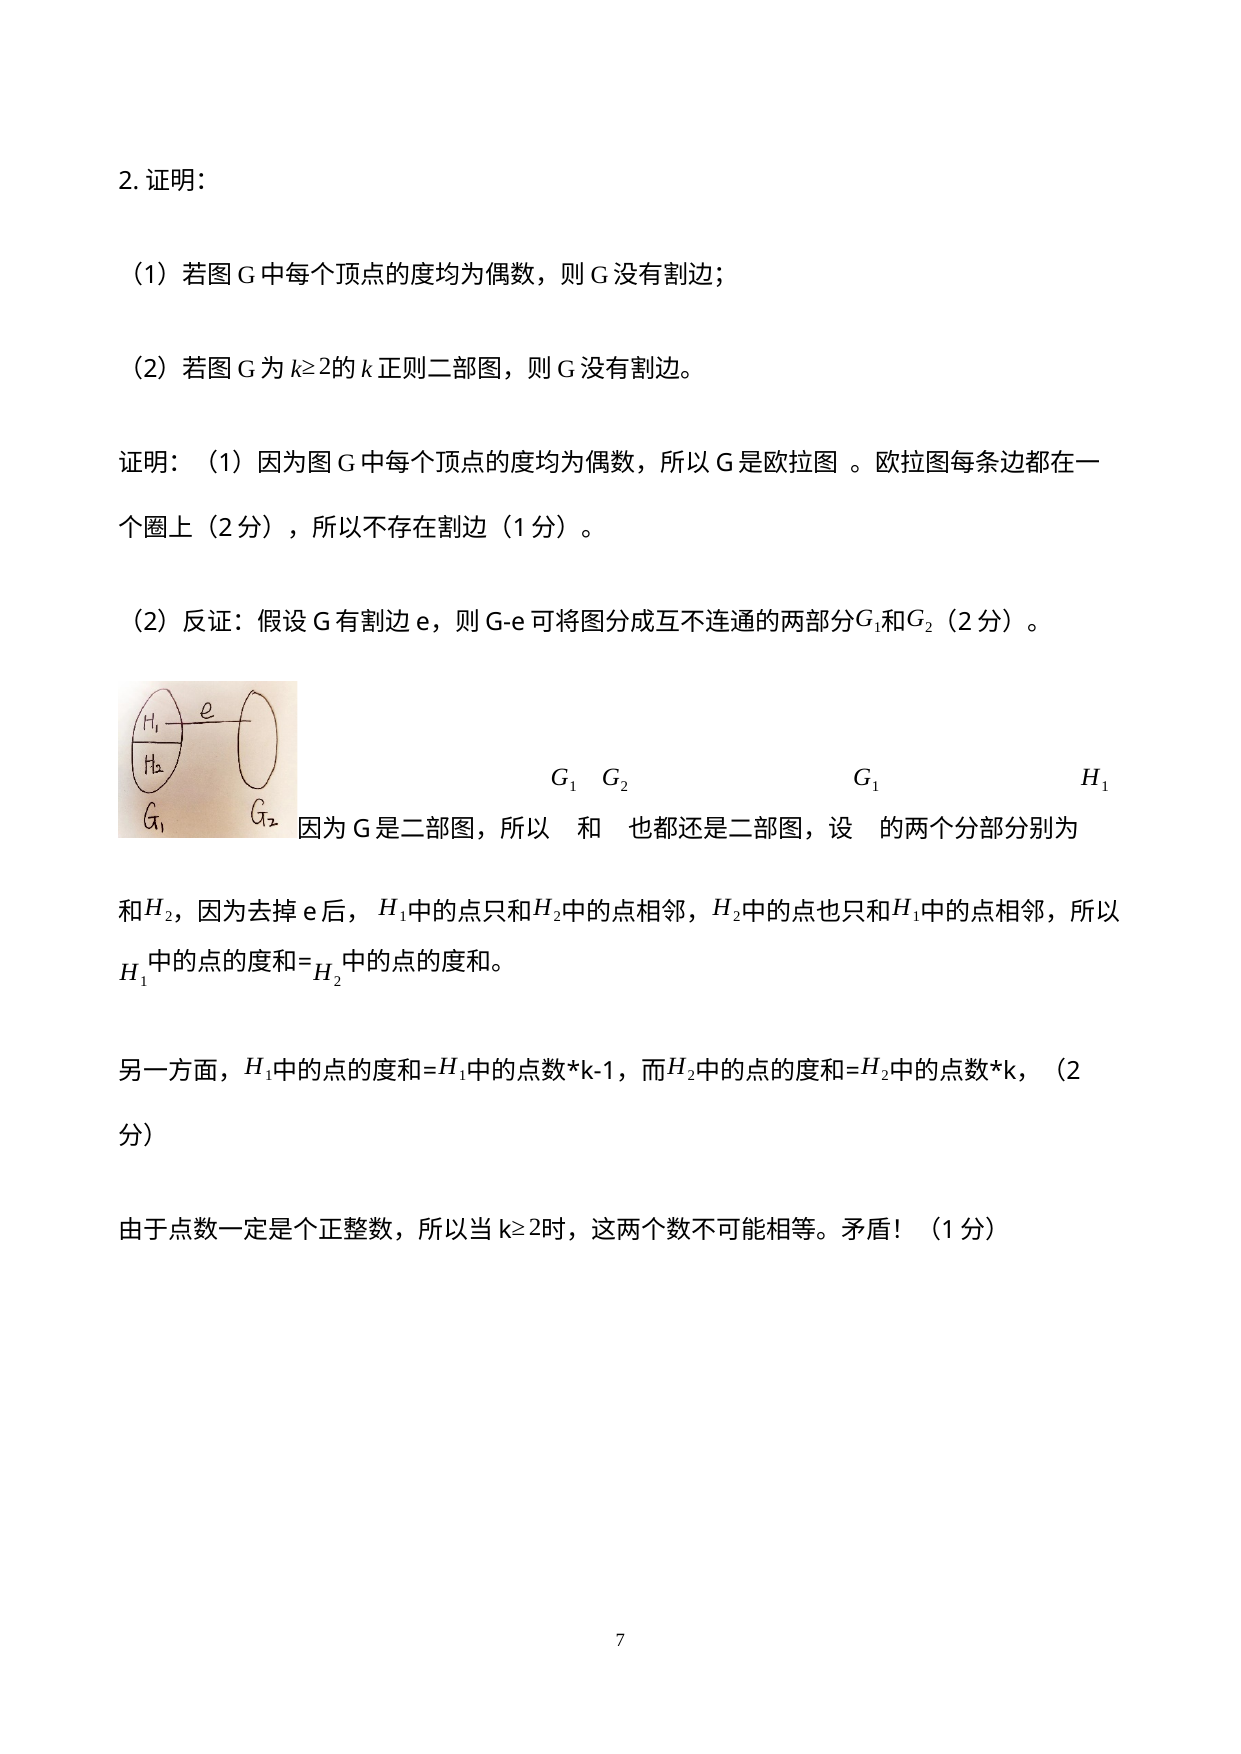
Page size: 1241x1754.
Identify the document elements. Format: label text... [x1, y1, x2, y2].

text 因为G是二部图，所以和也都还是二部图，设的两个分部分别为和，因为去掉e后， 中的点只和中的点相邻，中的点也只和中的点相邻，所以中的点的度和=中的点的度和。 [118, 682, 1122, 1007]
text 证明：（1）因为图G中每个顶点的度均为偶数，所以G是欧拉图 。欧拉图每条边都在一个圈上（2分），所以不存在割边（1分）。 [118, 428, 1122, 558]
text 2. 证明： [118, 146, 1122, 211]
text 由于点数一定是个正整数，所以当k时，这两个数不可能相等。矛盾！（1分） [118, 1195, 1122, 1260]
text 另一方面，中的点的度和=中的点数*k-1，而中的点的度和=中的点数*k，（2分） [118, 1036, 1122, 1166]
text （1）若图G中每个顶点的度均为偶数，则G没有割边； [118, 240, 1122, 305]
text （2）反证：假设G有割边e，则G-e可将图分成互不连通的两部分和（2分）。 [118, 587, 1122, 652]
text （2）若图G为k的k正则二部图，则G没有割边。 [118, 334, 1122, 399]
picture [118, 681, 298, 838]
